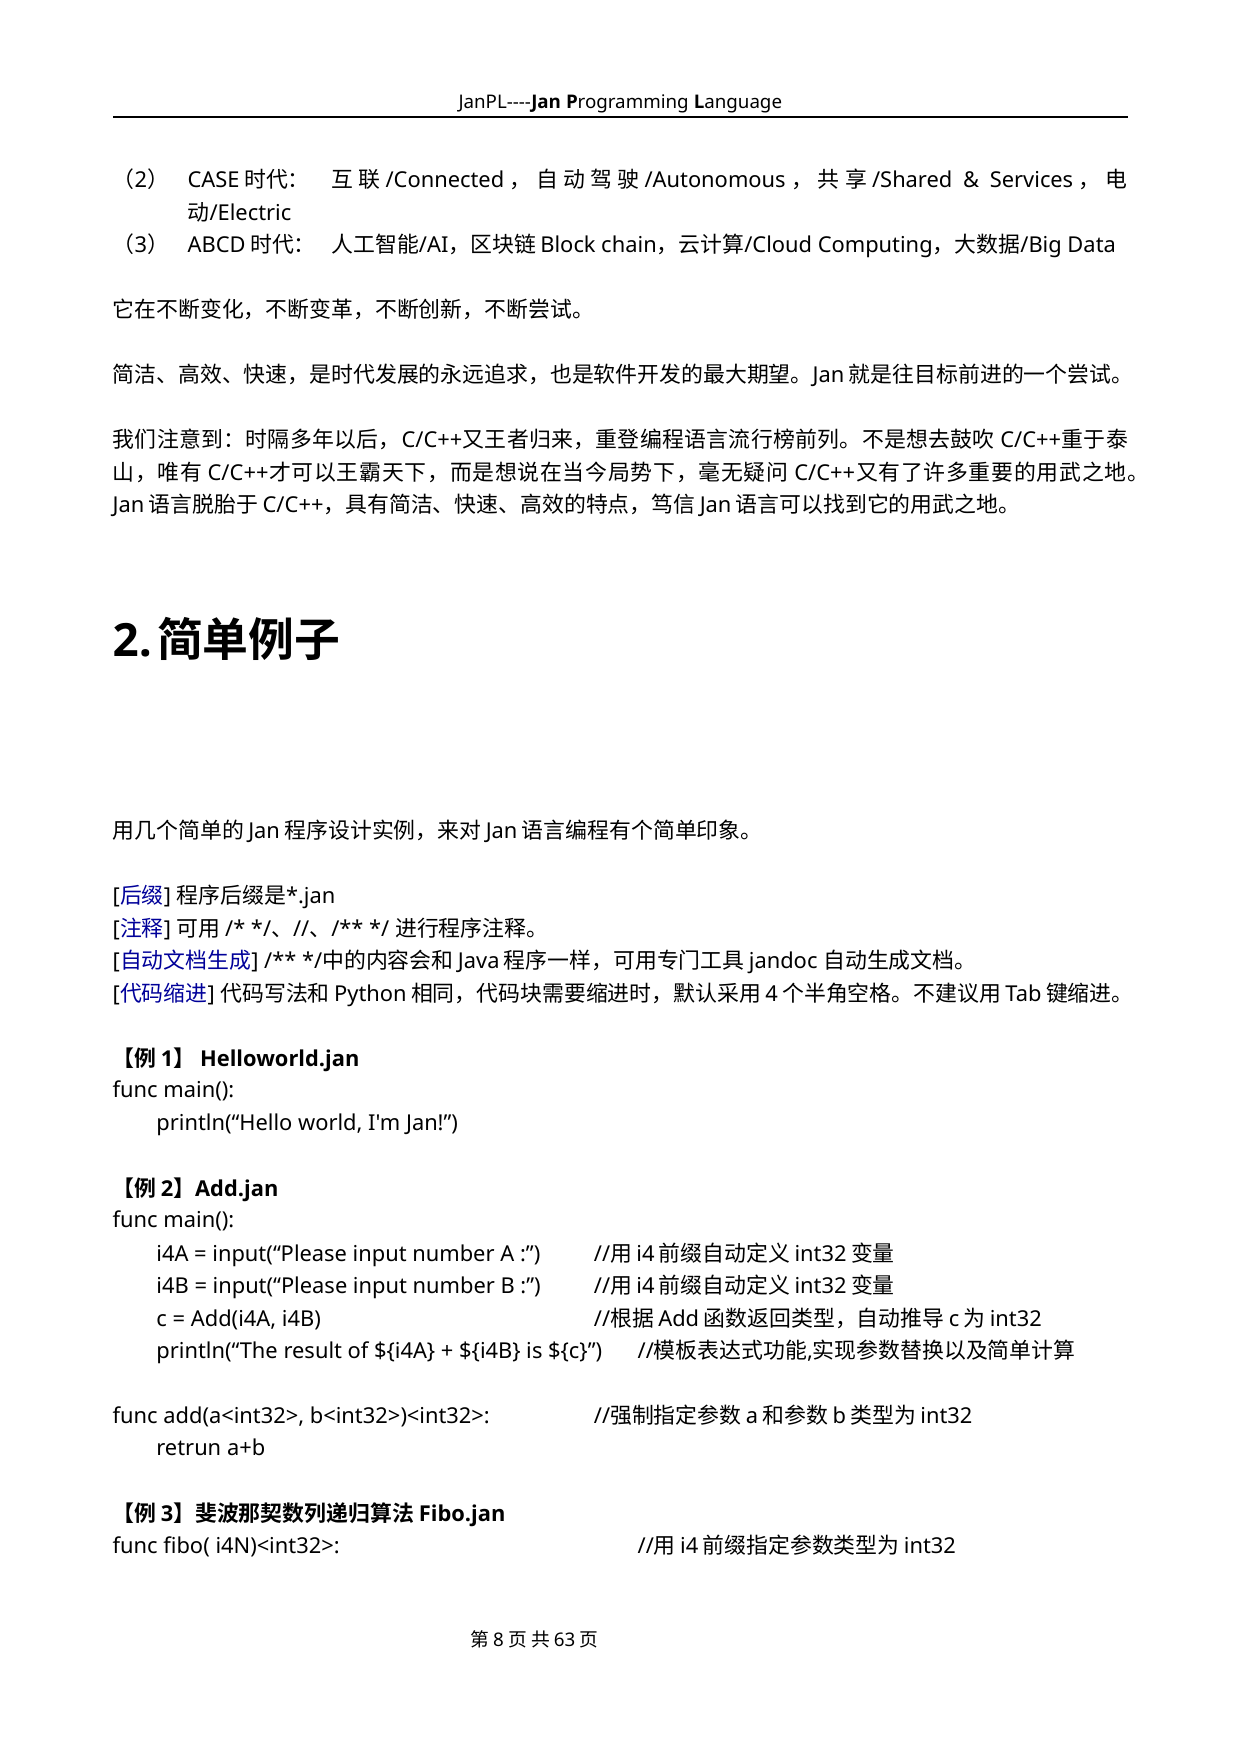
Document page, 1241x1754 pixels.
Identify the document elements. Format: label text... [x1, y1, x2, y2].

text func add(a<int32>, b<int32>)<int32>: //强制指定参数a和参数b类型为int32 [112, 1398, 1128, 1431]
text 简洁、高效、快速，是时代发展的永远追求，也是软件开发的最大期望。Jan就是往目标前进的一个尝试。 [112, 357, 1128, 389]
text 【例2】Add.jan [112, 1171, 1128, 1203]
text func main(): [112, 1073, 1128, 1106]
text println(“Hello world, I'm Jan!”) [112, 1106, 1128, 1138]
text [后缀] 程序后缀是*.jan [112, 878, 1128, 911]
text 【例3】斐波那契数列递归算法 Fibo.jan [112, 1496, 1128, 1528]
text retrun a+b [112, 1431, 1128, 1463]
text 【例1】 Helloworld.jan [112, 1041, 1128, 1073]
text [代码缩进] 代码写法和Python相同，代码块需要缩进时，默认采用4个半角空格。不建议用Tab键缩进。 [112, 976, 1128, 1008]
text i4A = input(“Please input number A :”) //用i4前缀自动定义int32变量 [112, 1236, 1128, 1268]
text 它在不断变化，不断变革，不断创新，不断尝试。 [112, 292, 1128, 324]
text [自动文档生成] /** */中的内容会和Java程序一样，可用专门工具jandoc 自动生成文档。 [112, 943, 1128, 976]
text func main(): [112, 1203, 1128, 1236]
text func fibo( i4N)<int32>: //用i4前缀指定参数类型为int32 [112, 1528, 1128, 1561]
list ABCD时代： 人工智能/AI，区块链Block chain，云计算/Cloud Computing，大数据/Big Data [112, 227, 1128, 259]
list CASE时代： 互联/Connected，自动驾驶/Autonomous，共享/Shared & Services，电动/Electric [112, 162, 1128, 227]
text [注释] 可用 /* */、//、/** */ 进行程序注释。 [112, 911, 1128, 943]
subtitle 简单例子 [112, 587, 1128, 685]
text println(“The result of ${i4A} + ${i4B} is ${c}”) //模板表达式功能,实现参数替换以及简单计算 [112, 1333, 1128, 1366]
text c = Add(i4A, i4B) //根据Add函数返回类型，自动推导c为int32 [112, 1301, 1128, 1333]
text 用几个简单的Jan程序设计实例，来对Jan语言编程有个简单印象。 [112, 813, 1128, 846]
text 我们注意到：时隔多年以后，C/C++又王者归来，重登编程语言流行榜前列。不是想去鼓吹C/C++重于泰山，唯有C/C++才可以王霸天下，而是想说在当今局势下，毫无疑问C/C++又有了许多重要的用武之地。Jan语言脱胎于C/C++，具有简洁、快速、高效的特点，笃信Jan语言可以找到它的用武之地。 [112, 422, 1128, 519]
text i4B = input(“Please input number B :”) //用i4前缀自动定义int32变量 [112, 1268, 1128, 1301]
